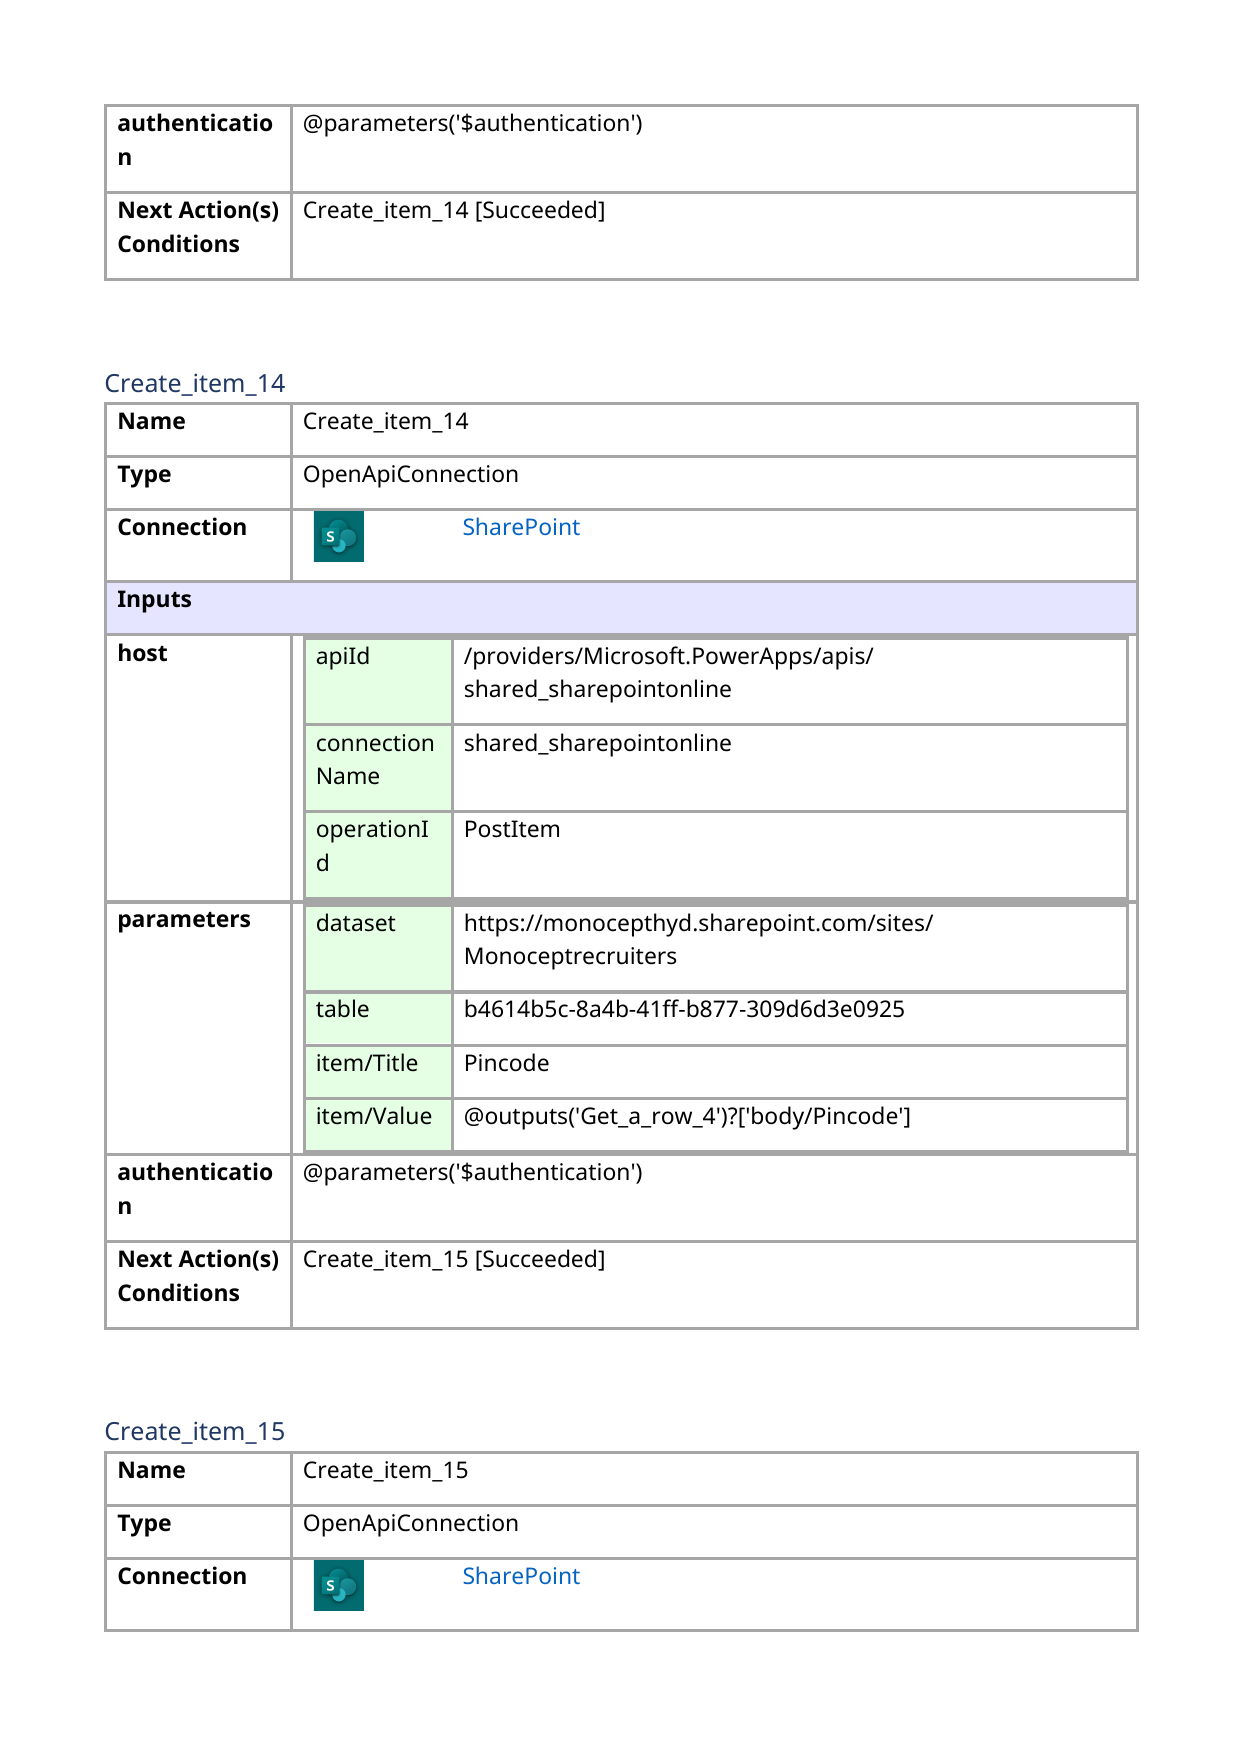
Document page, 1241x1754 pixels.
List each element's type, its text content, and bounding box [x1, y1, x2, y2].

table_cell authentication [107, 1156, 290, 1240]
table_cell [454, 1047, 1126, 1097]
table_header Create_item_15 [293, 1454, 1136, 1504]
table_cell Connection [107, 1560, 290, 1629]
table_cell Next Action(s) Conditions [107, 194, 290, 278]
table_cell Type [107, 1507, 290, 1557]
table_cell @parameters('$authentication') [293, 107, 1136, 191]
table_cell parameters [107, 904, 290, 1153]
table_header Create_item_14 [293, 405, 1136, 455]
table_cell [293, 904, 303, 1153]
table_cell [1129, 904, 1136, 1153]
table_cell [293, 636, 303, 900]
table_cell OpenApiConnection [293, 1507, 1136, 1557]
table_cell Next Action(s) Conditions [107, 1243, 290, 1327]
table_header Name [107, 1454, 290, 1504]
table_cell [454, 726, 1126, 810]
table_cell [293, 511, 1136, 580]
table_cell [454, 907, 1126, 990]
subtitle Create_item_15 [104, 1414, 1136, 1448]
table_cell [454, 1100, 1126, 1150]
table_cell [1129, 636, 1136, 900]
table_cell Type [107, 458, 290, 508]
table_cell Inputs [107, 583, 1136, 633]
table_cell [454, 994, 1126, 1044]
table_cell [293, 1560, 1136, 1629]
table_cell host [107, 636, 290, 900]
table_cell Create_item_14 [Succeeded] [293, 194, 1136, 278]
subtitle Create_item_14 [104, 365, 1136, 399]
table_cell [454, 813, 1126, 897]
table_cell [454, 640, 1126, 723]
table_cell OpenApiConnection [293, 458, 1136, 508]
table_cell @parameters('$authentication') [293, 1156, 1136, 1240]
table_cell authentication [107, 107, 290, 191]
table_cell Create_item_15 [Succeeded] [293, 1243, 1136, 1327]
table_cell Connection [107, 511, 290, 580]
table_header Name [107, 405, 290, 455]
